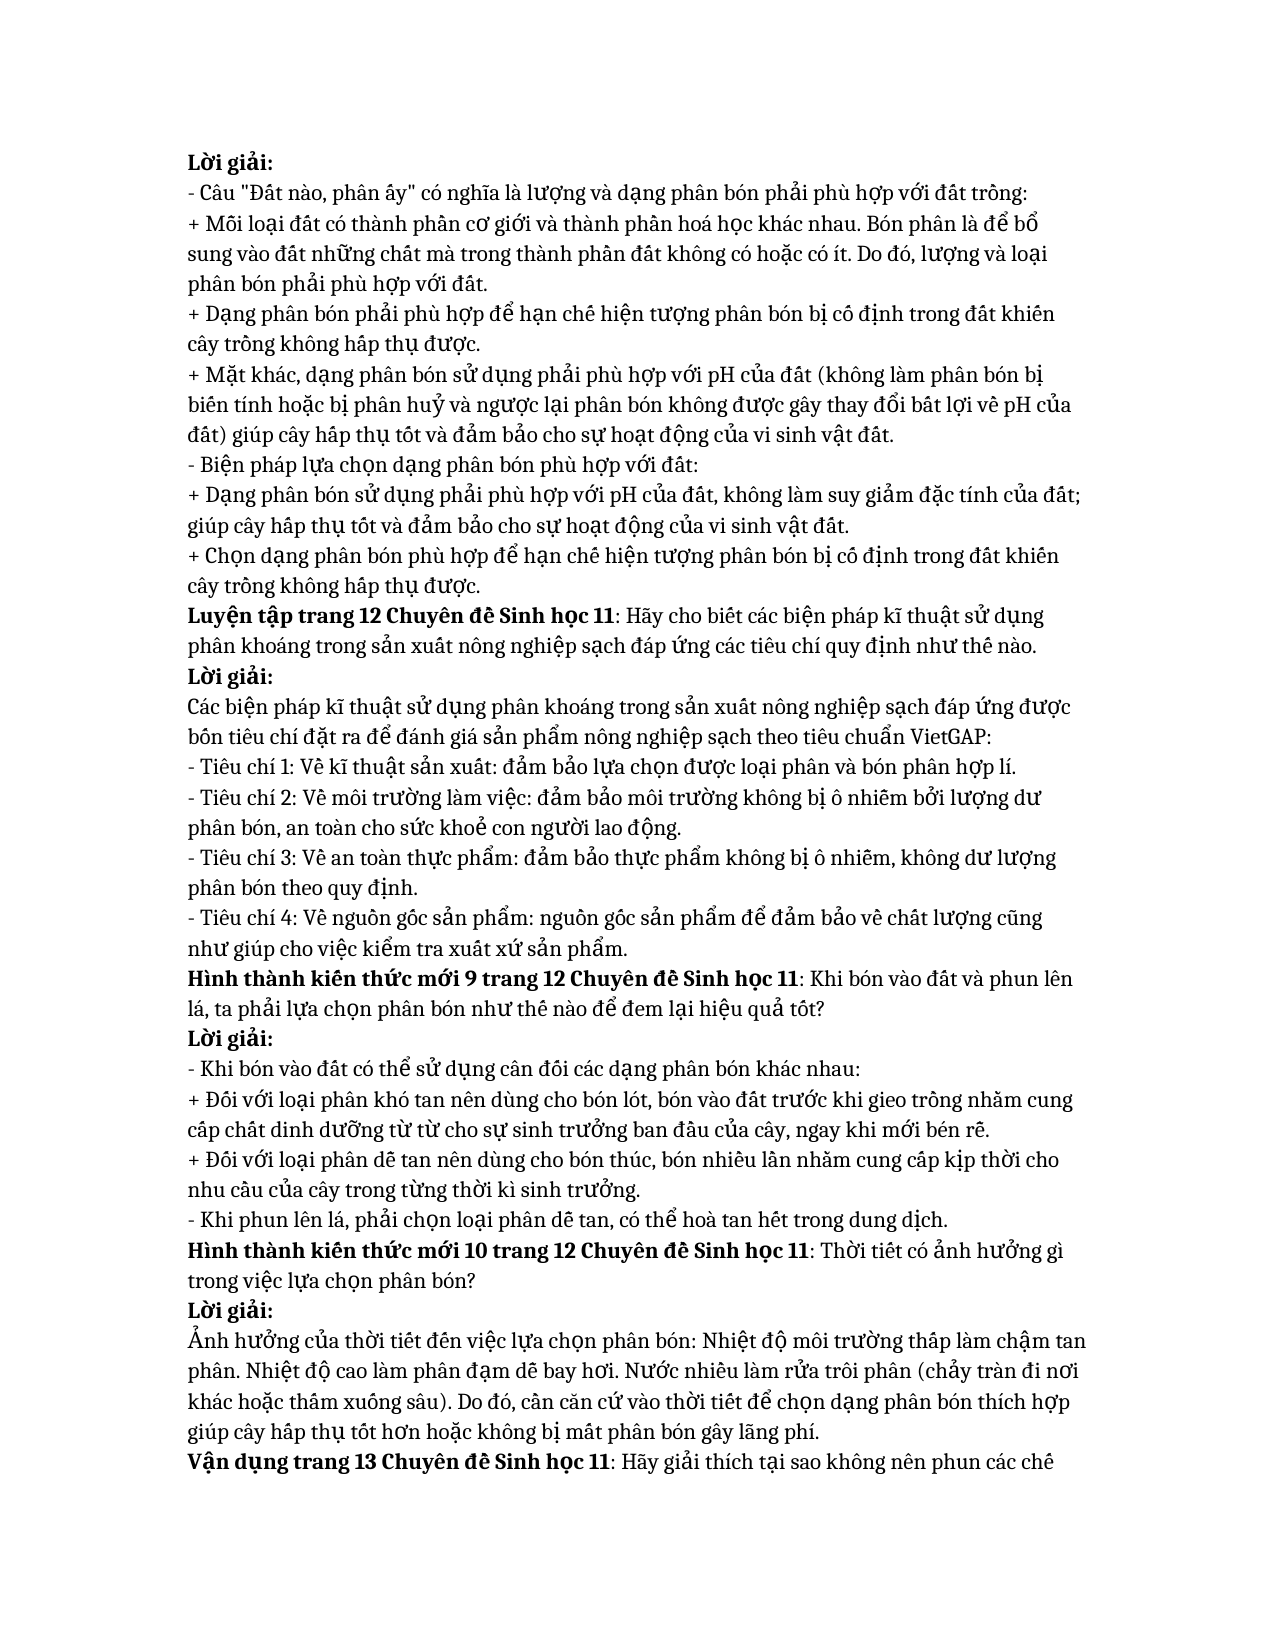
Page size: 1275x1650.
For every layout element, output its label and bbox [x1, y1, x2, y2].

text [187, 150, 1087, 1475]
